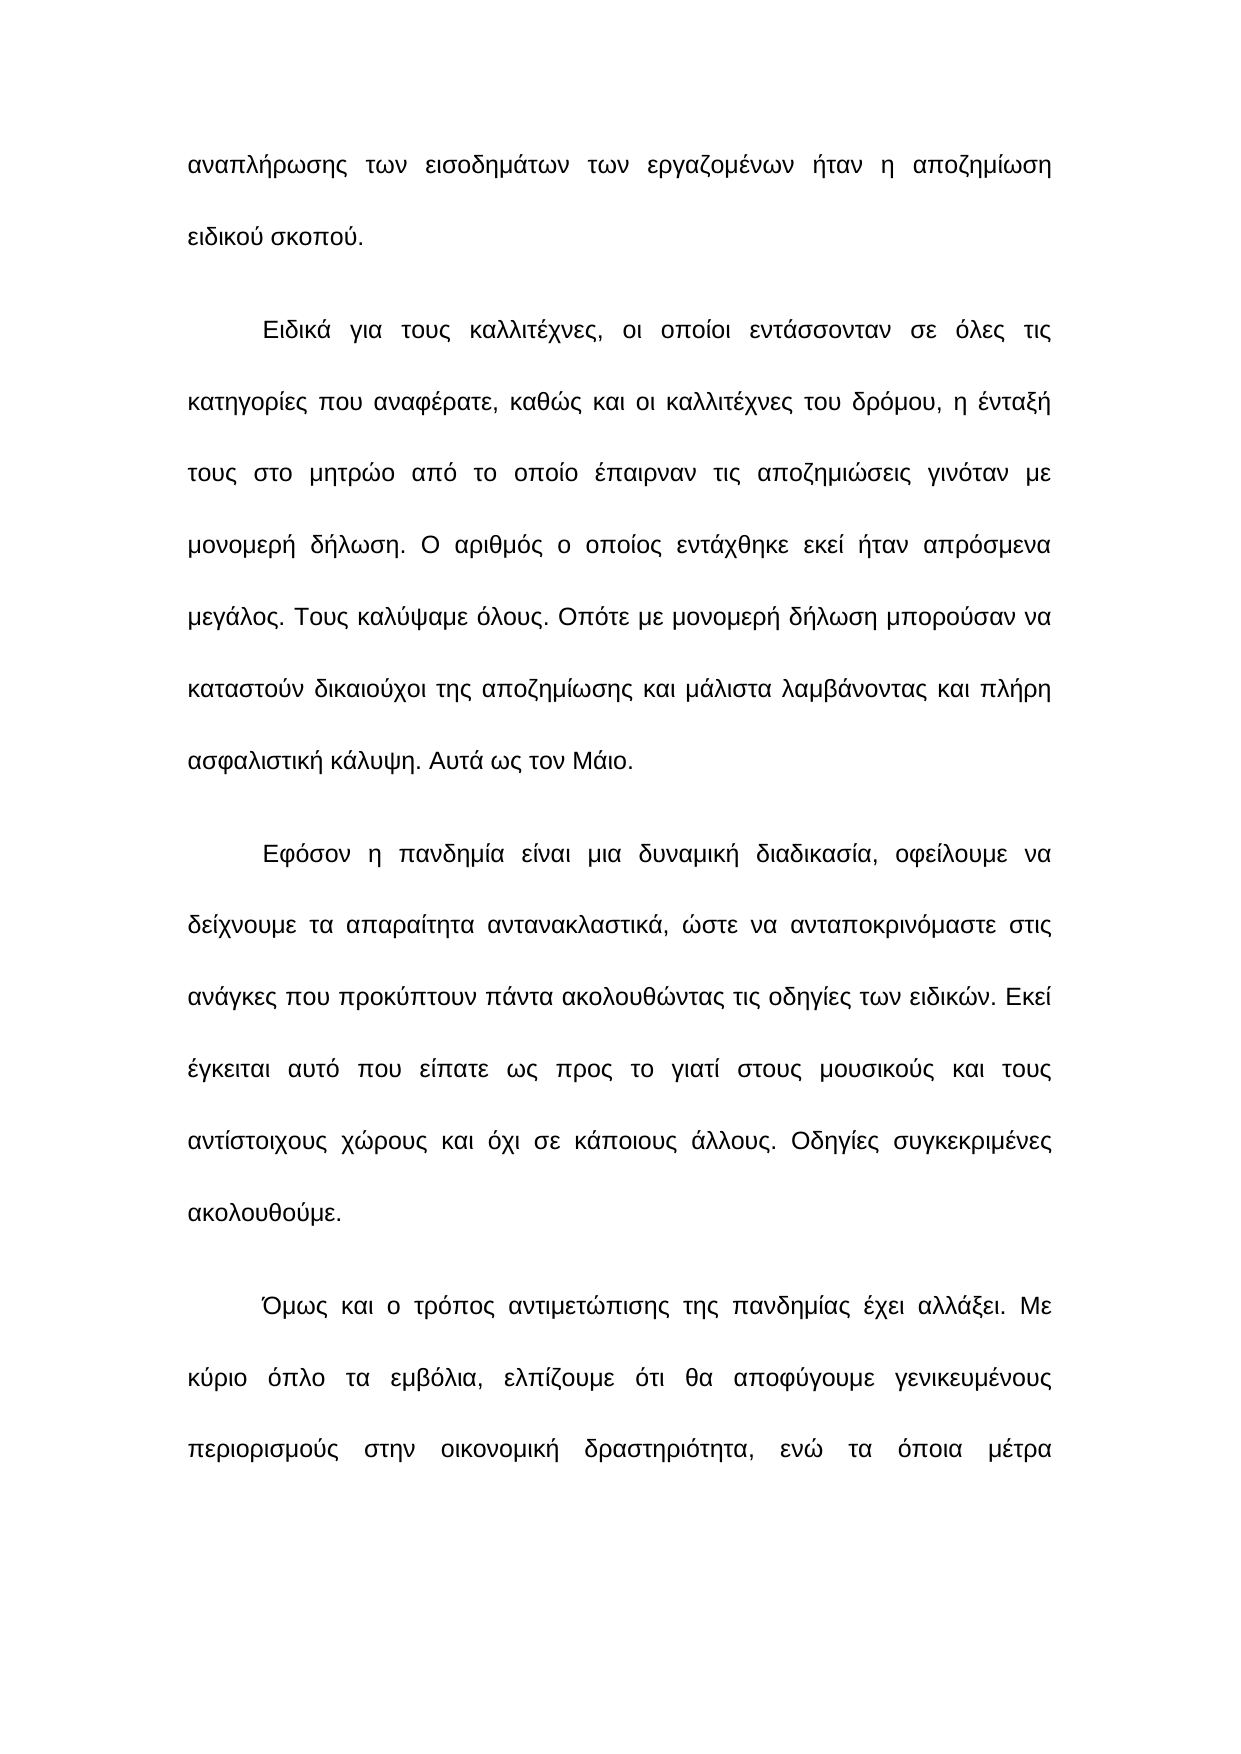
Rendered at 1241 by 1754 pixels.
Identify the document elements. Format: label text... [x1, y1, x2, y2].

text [187, 150, 1053, 251]
text Εφόσον η πανδημία είναι μια δυναμική διαδικασία, οφείλουμε να δείχνουμε τα απαραίτητα αντανακλαστικά, ώστε να ανταποκρινόμαστε στις ανάγκες που προκύπτουν πάντα ακολουθώντας τις οδηγίες των ειδικών. Εκεί έγκειται αυτό που είπατε ως προς το γιατί στους μουσικούς και τους αντίστοιχους χώρους και όχι σε κάποιους άλλους. Οδηγίες συγκεκριμένες ακολουθούμε. [187, 838, 1053, 1227]
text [187, 1291, 1053, 1463]
text Ειδικά για τους καλλιτέχνες, οι οποίοι εντάσσονταν σε όλες τις κατηγορίες που αναφέρατε, καθώς και οι καλλιτέχνες του δρόμου, η ένταξή τους στο μητρώο από το οποίο έπαιρναν τις αποζημιώσεις γινόταν με μονομερή δήλωση. Ο αριθμός ο οποίος εντάχθηκε εκεί ήταν απρόσμενα μεγάλος. Τους καλύψαμε όλους. Οπότε με μονομερή δήλωση μπορούσαν να καταστούν δικαιούχοι της αποζημίωσης και μάλιστα λαμβάνοντας και πλήρη ασφαλιστική κάλυψη. Αυτά ως τον Μάιο. [187, 314, 1053, 774]
